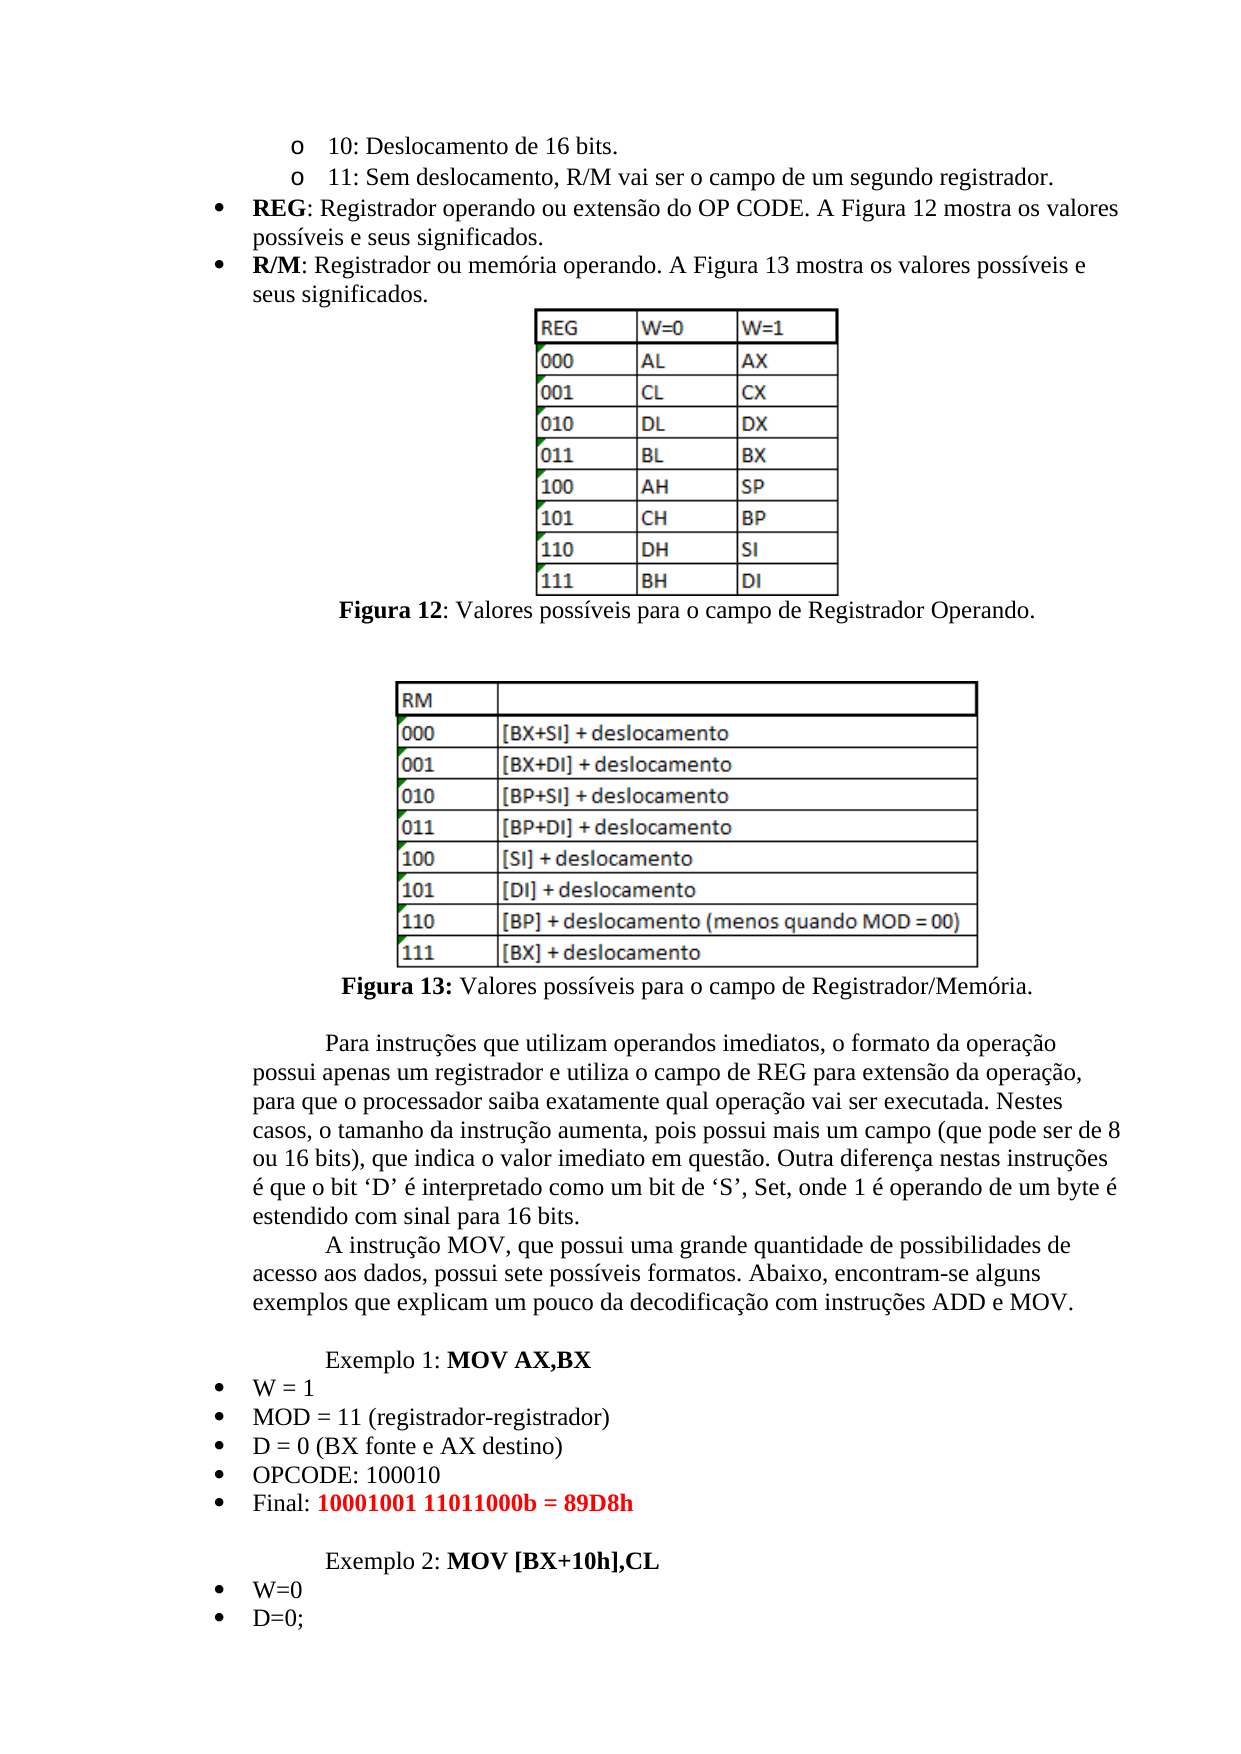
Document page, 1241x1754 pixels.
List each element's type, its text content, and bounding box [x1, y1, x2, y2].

list A instrução MOV, que possui uma grande quantidade de possibilidades de acesso aos dados, possui sete possíveis formatos. Abaixo, encontram-se alguns exemplos que explicam um pouco da decodificação com instruções ADD e MOV. [252, 1230, 1122, 1316]
list 11: Sem deslocamento, R/M vai ser o campo de um segundo registrador. [290, 162, 1122, 193]
list Figura 12: Valores possíveis para o campo de Registrador Operando. [252, 596, 1122, 624]
list OPCODE: 100010 [215, 1460, 1122, 1488]
list MOD = 11 (registrador-registrador) [215, 1402, 1122, 1431]
list Exemplo 1: MOV AX,BX [252, 1345, 1122, 1373]
list Para instruções que utilizam operandos imediatos, o formato da operação possui apenas um registrador e utiliza o campo de REG para extensão da operação, para que o processador saiba exatamente qual operação vai ser executada. Nestes casos, o tamanho da instrução aumenta, pois possui mais um campo (que pode ser de 8 ou 16 bits), que indica o valor imediato em questão. Outra diferença nestas instruções é que o bit ‘D’ é interpretado como um bit de ‘S’, Set, onde 1 é operando de um byte é estendido com sinal para 16 bits. [252, 1028, 1122, 1230]
list D=0; [215, 1603, 1122, 1632]
list R/M: Registrador ou memória operando. A Figura 13 mostra os valores possíveis e seus significados. [215, 250, 1122, 308]
list Exemplo 2: MOV [BX+10h],CL [252, 1546, 1122, 1575]
list REG: Registrador operando ou extensão do OP CODE. A Figura 12 mostra os valores possíveis e seus significados. [215, 193, 1122, 250]
list D = 0 (BX fonte e AX destino) [215, 1431, 1122, 1460]
picture [394, 681, 980, 971]
list Final: 10001001 11011000b = 89D8h [215, 1488, 1122, 1517]
list W = 1 [215, 1373, 1122, 1402]
picture [533, 307, 842, 596]
list W=0 [215, 1575, 1122, 1603]
list 10: Deslocamento de 16 bits. [290, 131, 1122, 162]
list Figura 13: Valores possíveis para o campo de Registrador/Memória. [252, 971, 1122, 1000]
